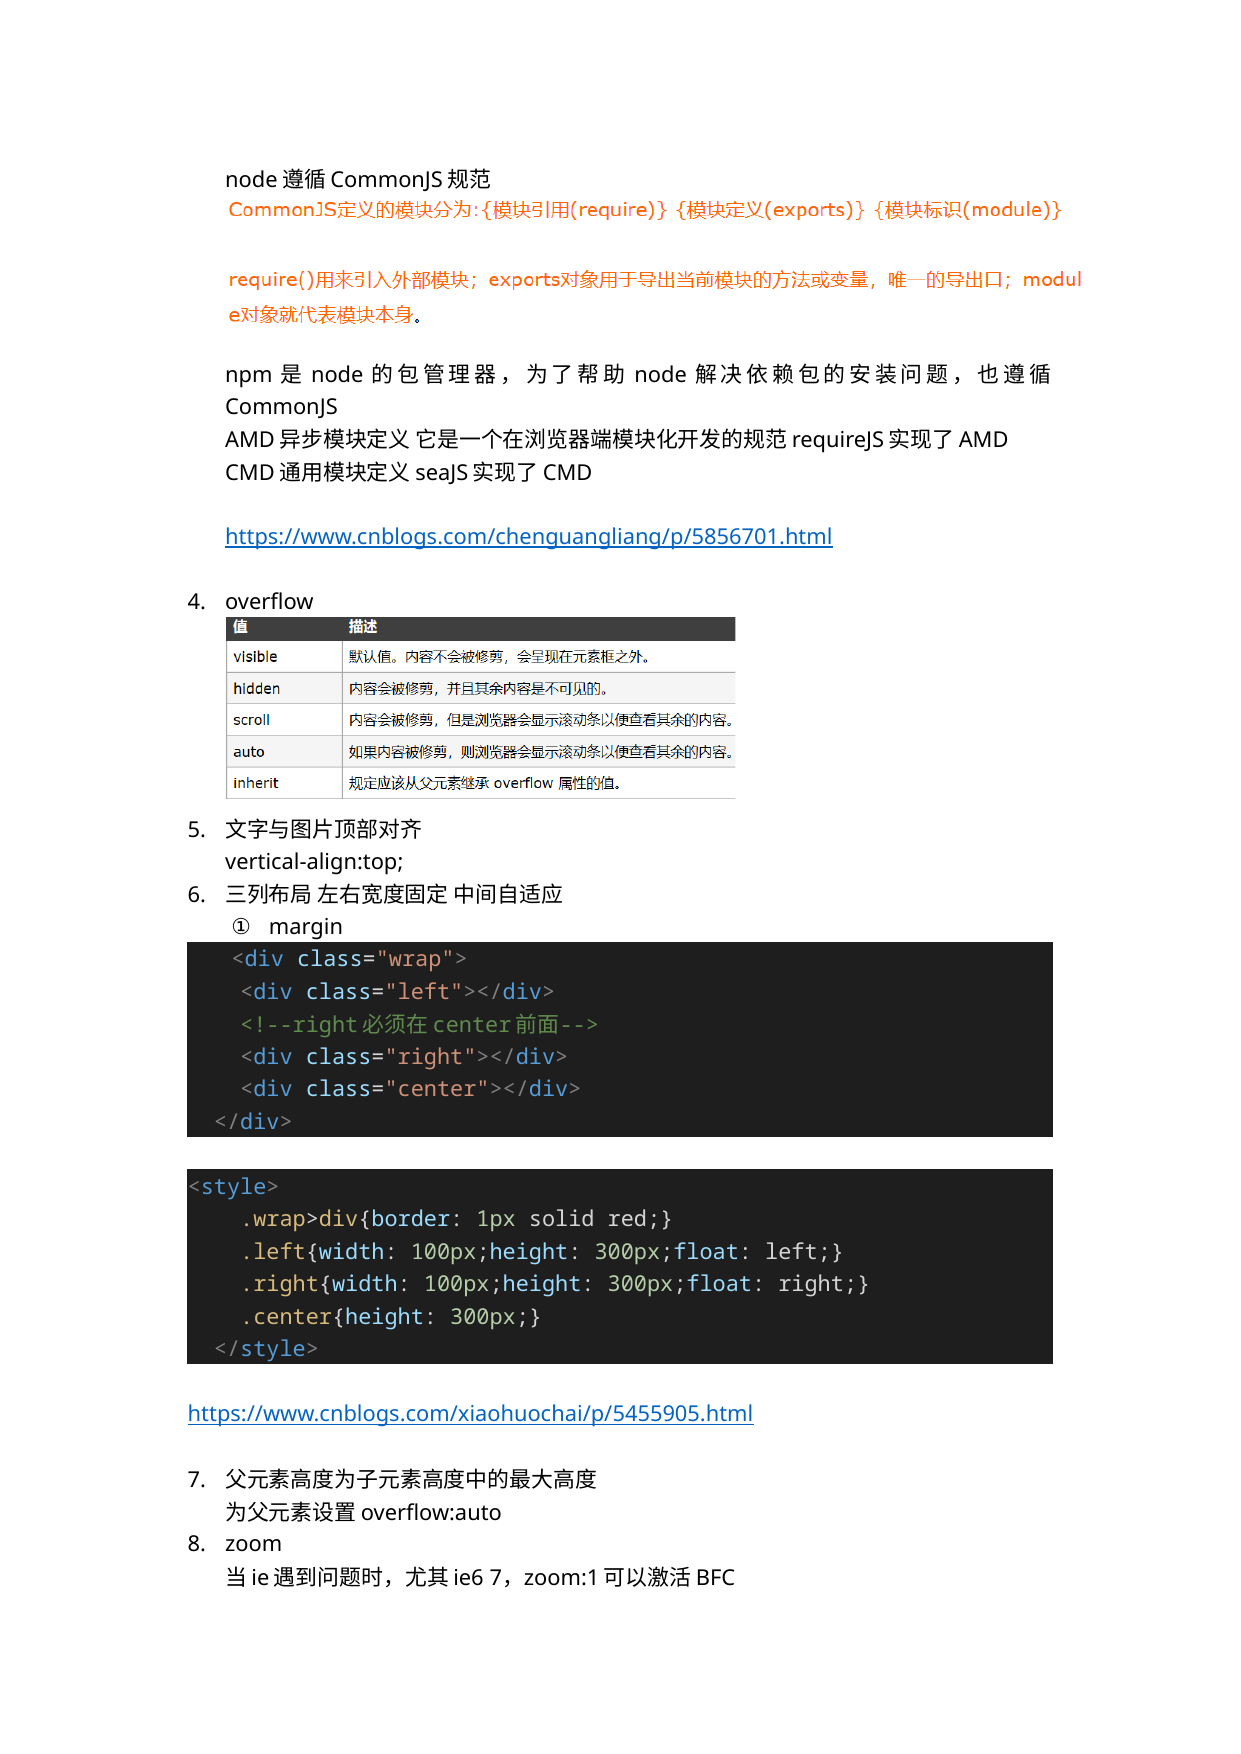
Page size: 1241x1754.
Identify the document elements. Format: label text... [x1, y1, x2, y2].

list 当ie遇到问题时，尤其ie6 7，zoom:1可以激活BFC [225, 1559, 1053, 1592]
text </div> [187, 1104, 1053, 1137]
picture [225, 194, 1091, 343]
text <style> [187, 1169, 1053, 1202]
text .center{height: 300px;} [187, 1299, 1053, 1332]
list 文字与图片顶部对齐 [187, 812, 1053, 844]
list 为父元素设置overflow:auto [225, 1494, 1053, 1527]
list zoom [187, 1527, 1053, 1559]
list CMD通用模块定义 seaJS实现了CMD [225, 454, 1053, 487]
list npm是node的包管理器，为了帮助node解决依赖包的安装问题，也遵循CommonJS [225, 357, 1053, 422]
text .wrap>div{border: 1px solid red;} [187, 1202, 1053, 1234]
text .right{width: 100px;height: 300px;float: right;} [187, 1267, 1053, 1299]
list overflow [187, 584, 1053, 617]
list AMD异步模块定义 它是一个在浏览器端模块化开发的规范requireJS实现了AMD [225, 422, 1053, 454]
list node遵循CommonJS规范 [225, 162, 1053, 194]
list 三列布局 左右宽度固定 中间自适应 [187, 877, 1053, 909]
text <div class="left"></div> [187, 974, 1053, 1007]
text .left{width: 100px;height: 300px;float: left;} [187, 1234, 1053, 1267]
text <div class="right"></div> [187, 1039, 1053, 1072]
list margin [231, 909, 1053, 942]
text https://www.cnblogs.com/xiaohuochai/p/5455905.html [187, 1397, 1053, 1429]
list https://www.cnblogs.com/chenguangliang/p/5856701.html [225, 519, 1053, 552]
list vertical-align:top; [225, 844, 1053, 877]
text <div class="wrap"> [187, 942, 1053, 974]
text <div class="center"></div> [187, 1072, 1053, 1104]
text <!--right必须在center前面--> [187, 1007, 1053, 1039]
list 父元素高度为子元素高度中的最大高度 [187, 1462, 1053, 1494]
text </style> [187, 1332, 1053, 1364]
picture [225, 617, 736, 799]
